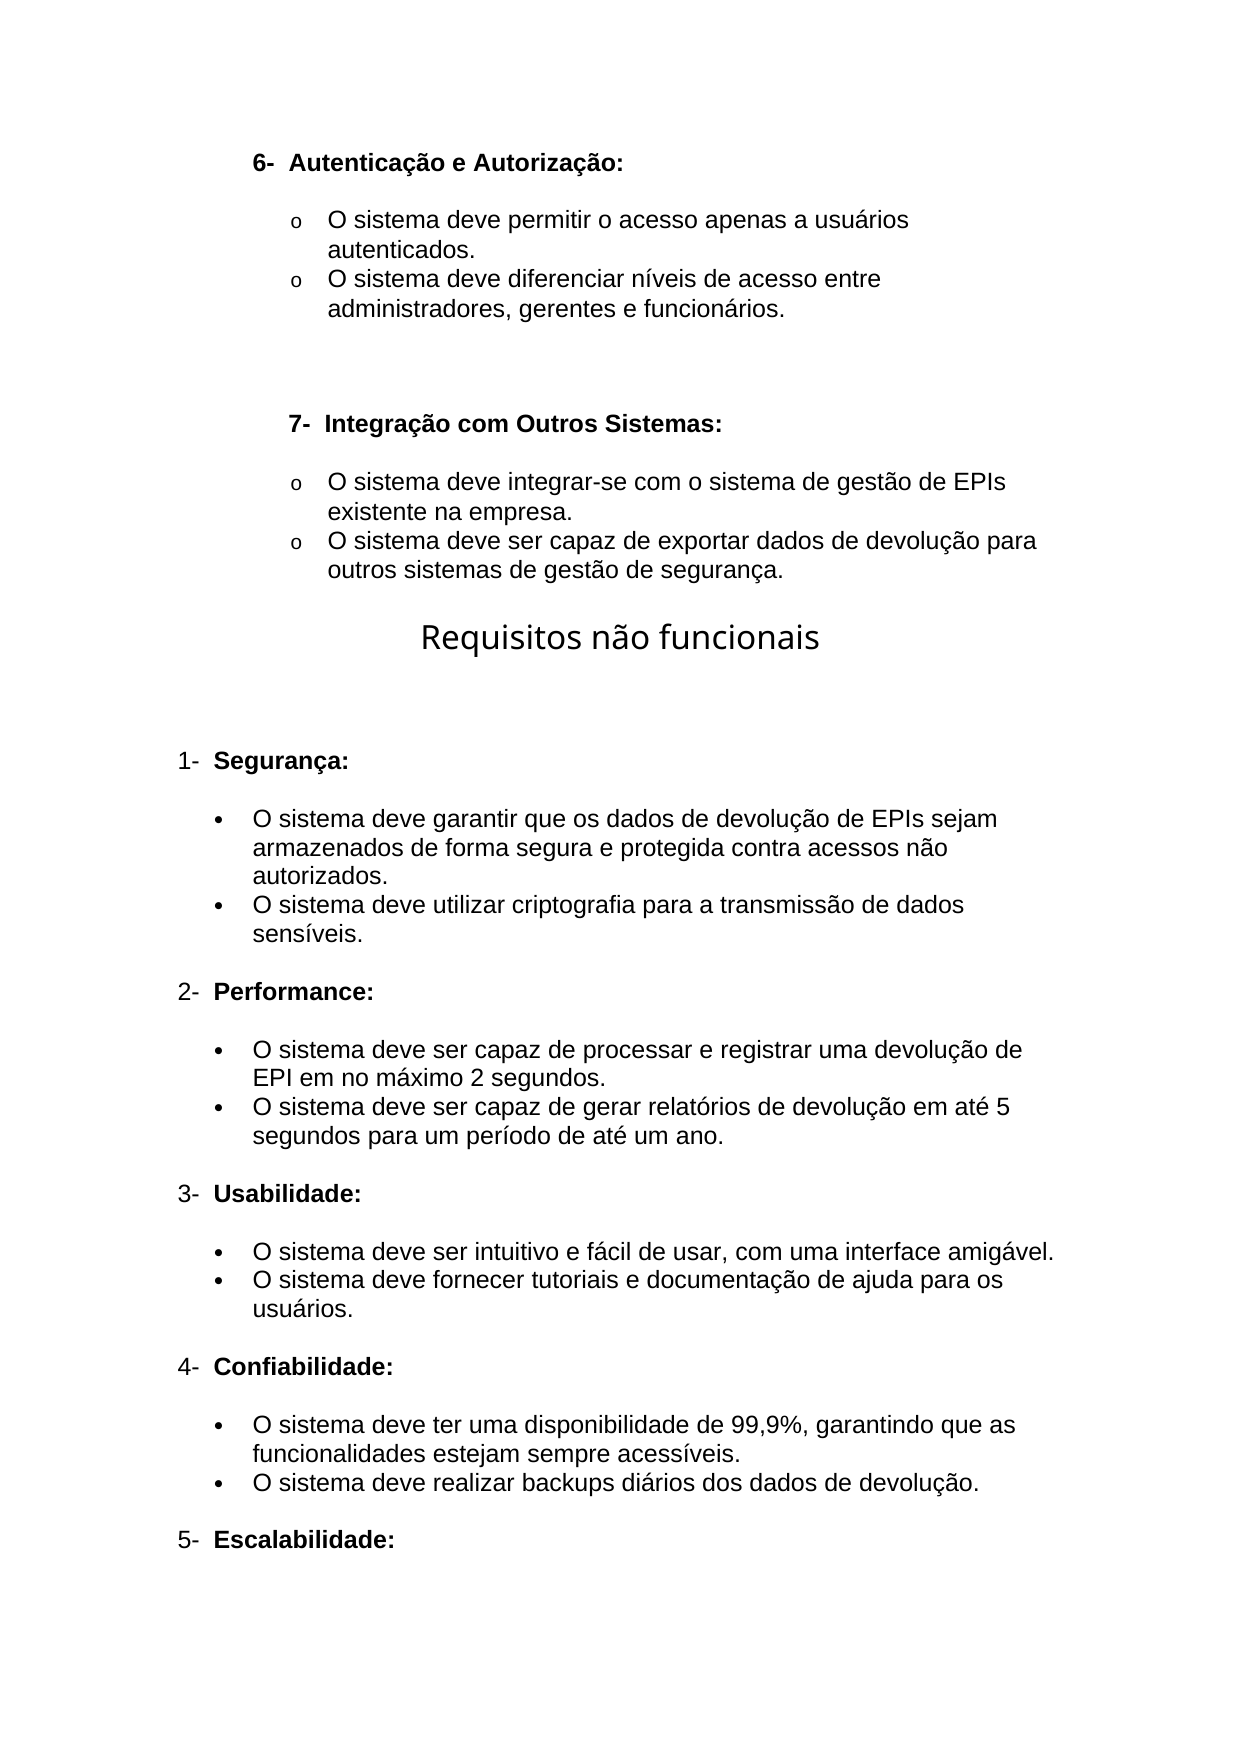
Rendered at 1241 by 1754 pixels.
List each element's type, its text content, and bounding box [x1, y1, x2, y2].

list O sistema deve ser capaz de processar e registrar uma devolução de EPI em no máximo 2 segundos. [215, 1035, 1063, 1092]
list O sistema deve utilizar criptografia para a transmissão de dados sensíveis. [215, 890, 1063, 948]
list O sistema deve ter uma disponibilidade de 99,9%, garantindo que as funcionalidades estejam sempre acessíveis. [215, 1410, 1063, 1468]
list O sistema deve ser capaz de exportar dados de devolução para outros sistemas de gestão de segurança. [290, 526, 1063, 584]
text 6- Autenticação e Autorização: [252, 148, 1063, 176]
list O sistema deve realizar backups diários dos dados de devolução. [215, 1468, 1063, 1496]
text 7- Integração com Outros Sistemas: [177, 409, 1063, 438]
list O sistema deve garantir que os dados de devolução de EPIs sejam armazenados de forma segura e protegida contra acessos não autorizados. [215, 804, 1063, 890]
text Requisitos não funcionais [177, 613, 1063, 659]
list O sistema deve fornecer tutoriais e documentação de ajuda para os usuários. [215, 1266, 1063, 1323]
text 2- Performance: [177, 977, 1063, 1006]
list O sistema deve ser capaz de gerar relatórios de devolução em até 5 segundos para um período de até um ano. [215, 1092, 1063, 1150]
text 5- Escalabilidade: [177, 1526, 1063, 1554]
list O sistema deve permitir o acesso apenas a usuários autenticados. [290, 206, 1063, 264]
list O sistema deve diferenciar níveis de acesso entre administradores, gerentes e funcionários. [290, 264, 1063, 322]
text 4- Confiabilidade: [177, 1352, 1063, 1381]
list O sistema deve ser intuitivo e fácil de usar, com uma interface amigável. [215, 1237, 1063, 1266]
text 1- Segurança: [177, 746, 1063, 775]
list O sistema deve integrar-se com o sistema de gestão de EPIs existente na empresa. [290, 467, 1063, 526]
text 3- Usabilidade: [177, 1179, 1063, 1208]
